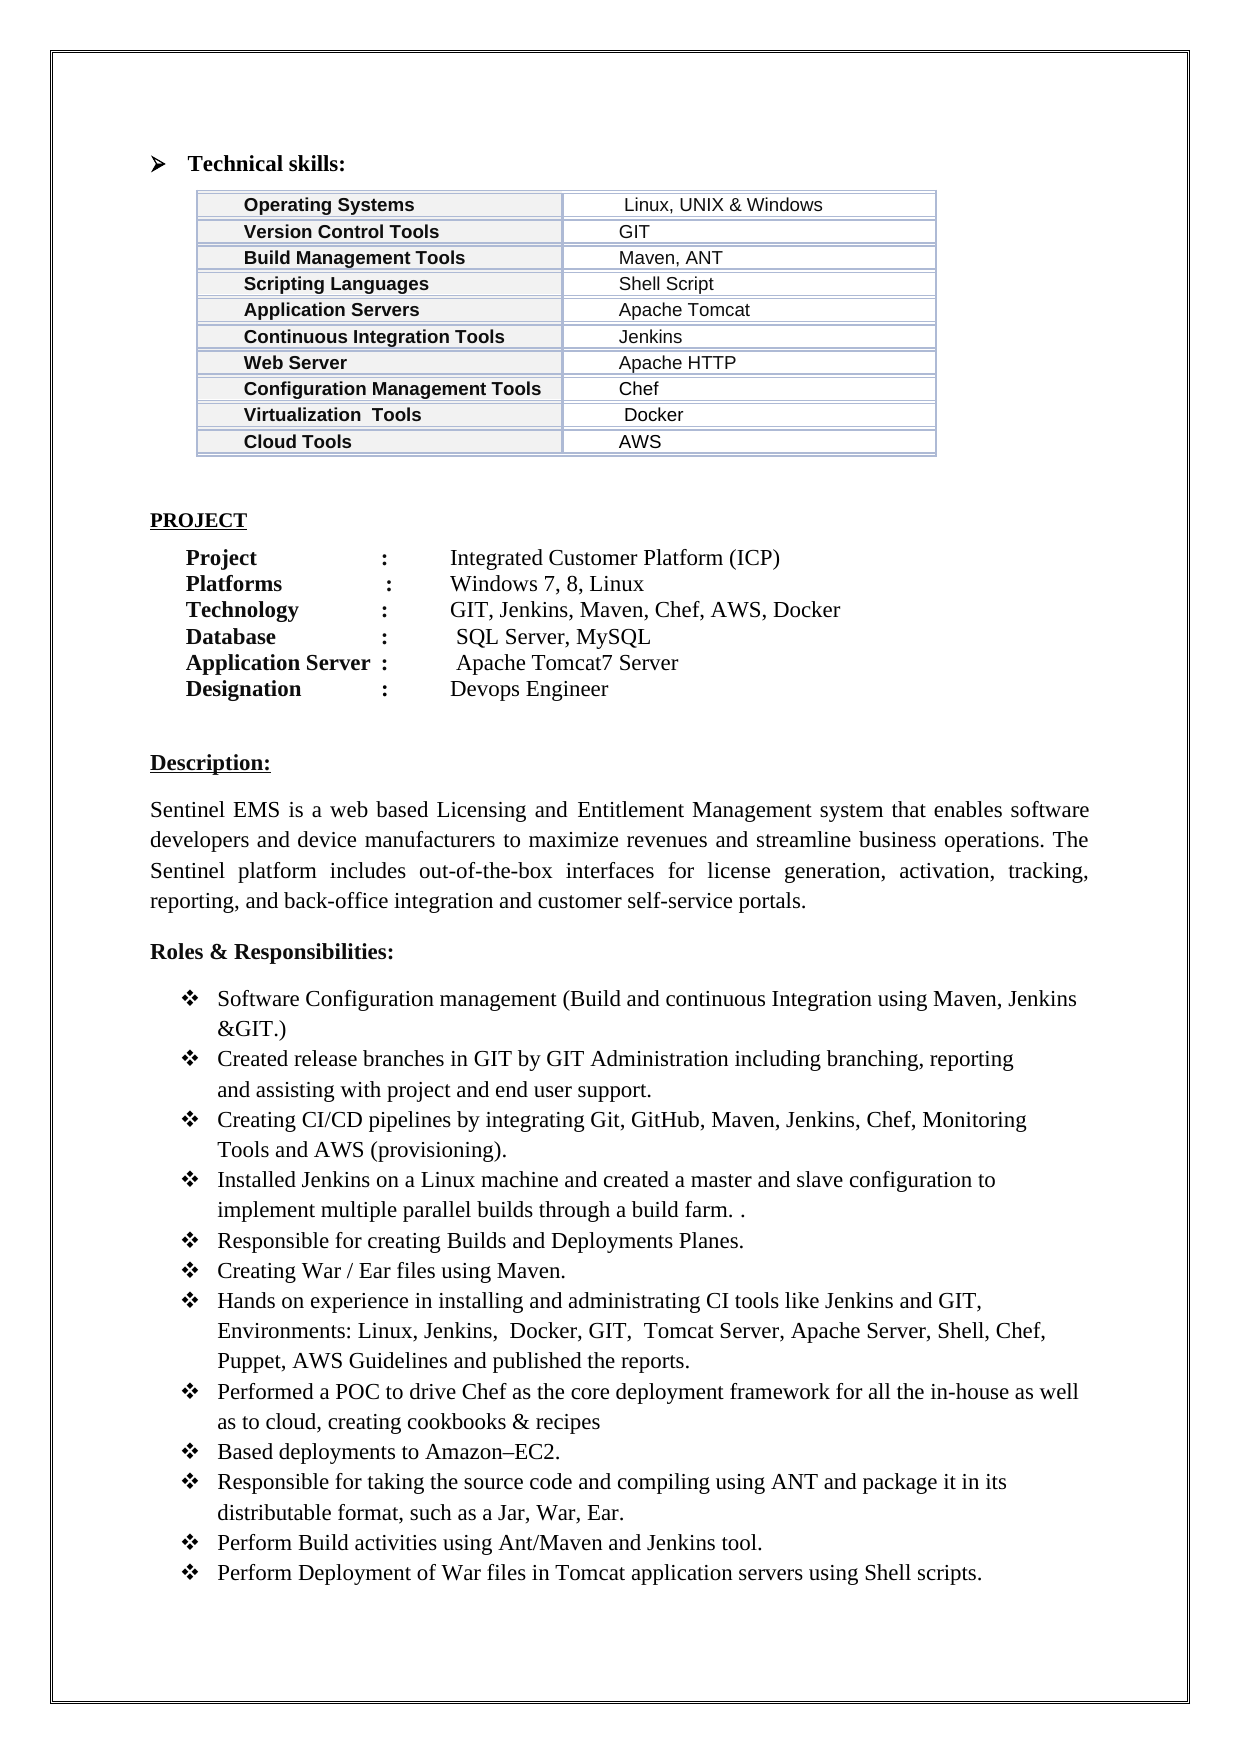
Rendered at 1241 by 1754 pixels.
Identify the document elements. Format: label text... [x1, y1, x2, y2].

list Based deployments to Amazon–EC2. [179, 1438, 1090, 1464]
list Created release branches in GIT by GIT Administration including branching, reporting [179, 1046, 1090, 1072]
list Responsible for creating Builds and Deployments Planes. [179, 1227, 1090, 1253]
list Perform Deployment of War files in Tomcat application servers using Shell scripts. [179, 1559, 1090, 1585]
table_cell GIT [564, 221, 935, 242]
table_cell Chef [564, 378, 935, 399]
table_cell Maven, ANT [564, 247, 935, 268]
text Roles & Responsibilities: [150, 938, 1090, 964]
table_cell Apache HTTP [564, 352, 935, 373]
list Creating CI/CD pipelines by integrating Git, GitHub, Maven, Jenkins, Chef, Monitoring [179, 1106, 1090, 1132]
list Software Configuration management (Build and continuous Integration using Maven, Jenkins &GIT.) [179, 985, 1090, 1042]
table_cell Application Servers [198, 299, 561, 321]
text Technology : GIT, Jenkins, Maven, Chef, AWS, Docker [186, 596, 1090, 623]
text Sentinel EMS is a web based Licensing and Entitlement Management system that enables software developers and device manufacturers to maximize revenues and streamline business operations. The Sentinel platform includes out-of-the-box interfaces for license generation, activation, tracking, reporting, and back-office integration and customer self-service portals. [150, 796, 1090, 913]
table_header Operating Systems [198, 194, 561, 216]
table_cell Continuous Integration Tools [198, 326, 561, 347]
list Technical skills: [150, 150, 1090, 176]
table_cell Scripting Languages [198, 273, 561, 294]
text Application Server : Apache Tomcat7 Server [186, 649, 1090, 676]
text PROJECT [150, 508, 1090, 532]
list Performed a POC to drive Chef as the core deployment framework for all the in-house as well as to cloud, creating cookbooks & recipes [179, 1378, 1090, 1434]
table_cell Web Server [198, 352, 561, 373]
text Platforms : Windows 7, 8, Linux [186, 570, 1090, 596]
table_cell Jenkins [564, 326, 935, 347]
table_header Linux, UNIX & Windows [564, 194, 935, 216]
table_cell Build Management Tools [198, 247, 561, 268]
list Hands on experience in installing and administrating CI tools like Jenkins and GIT, Environments: Linux, Jenkins, Docker, GIT, Tomcat Server, Apache Server, Shell, Chef, Puppet, AWS Guidelines and published the reports. [179, 1287, 1090, 1374]
table_cell Virtualization Tools [198, 404, 561, 426]
table_cell AWS [564, 431, 935, 452]
list Responsible for taking the source code and compiling using ANT and package it in its distributable format, such as a Jar, War, Ear. [179, 1468, 1090, 1525]
text Designation : Devops Engineer [186, 676, 1090, 702]
list Tools and AWS (provisioning). [217, 1136, 1090, 1162]
list Installed Jenkins on a Linux machine and created a master and slave configuration to implement multiple parallel builds through a build farm. . [179, 1166, 1090, 1223]
table_cell Cloud Tools [198, 431, 561, 452]
text Description: [150, 749, 1090, 775]
text Database : SQL Server, MySQL [186, 623, 1090, 649]
table_cell Apache Tomcat [564, 299, 935, 321]
text Project : Integrated Customer Platform (ICP) [186, 544, 1090, 570]
table_cell Shell Script [564, 273, 935, 294]
table_cell Version Control Tools [198, 221, 561, 242]
table_cell Configuration Management Tools [198, 378, 561, 399]
table_cell Docker [564, 404, 935, 426]
list and assisting with project and end user support. [217, 1076, 1090, 1102]
list Creating War / Ear files using Maven. [179, 1257, 1090, 1283]
list Perform Build activities using Ant/Maven and Jenkins tool. [179, 1529, 1090, 1555]
